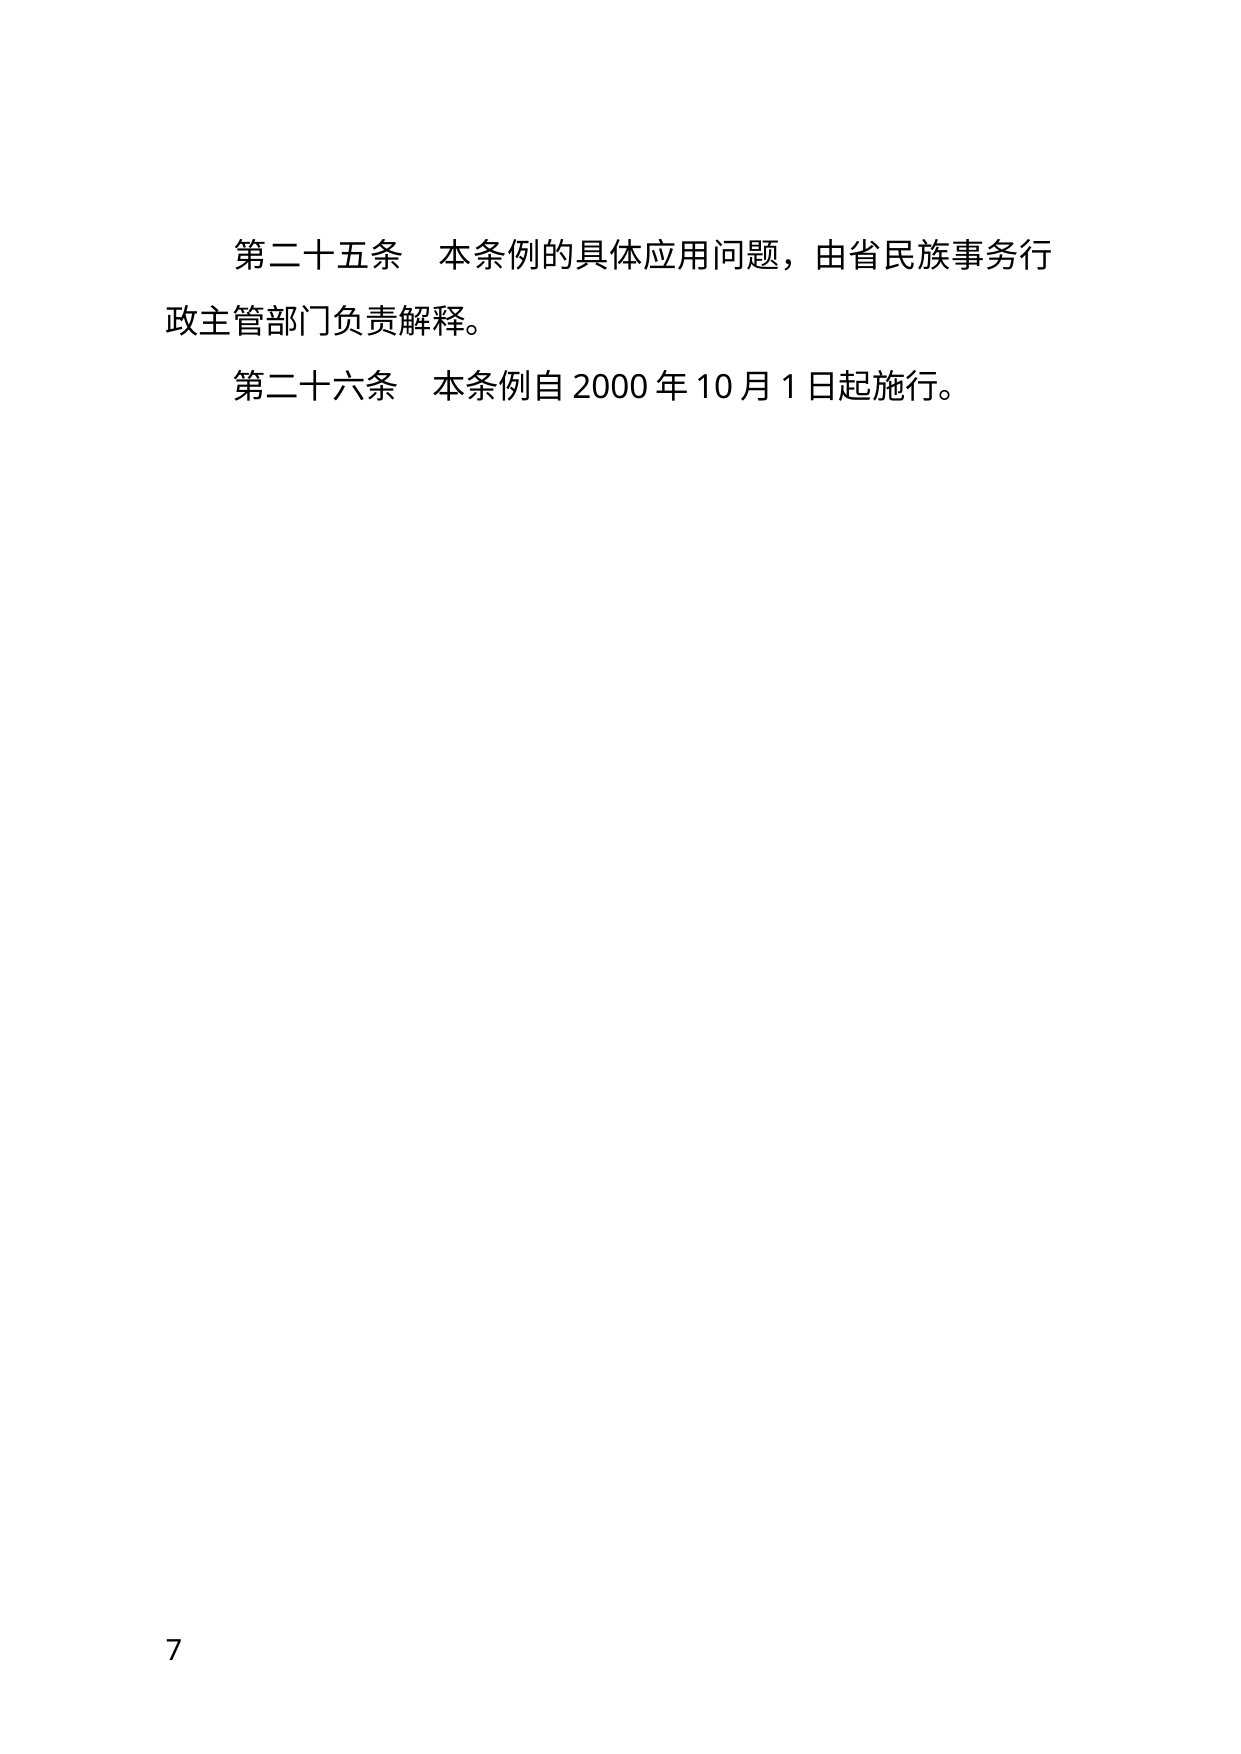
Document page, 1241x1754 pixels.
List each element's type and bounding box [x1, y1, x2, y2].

text [165, 220, 1053, 417]
